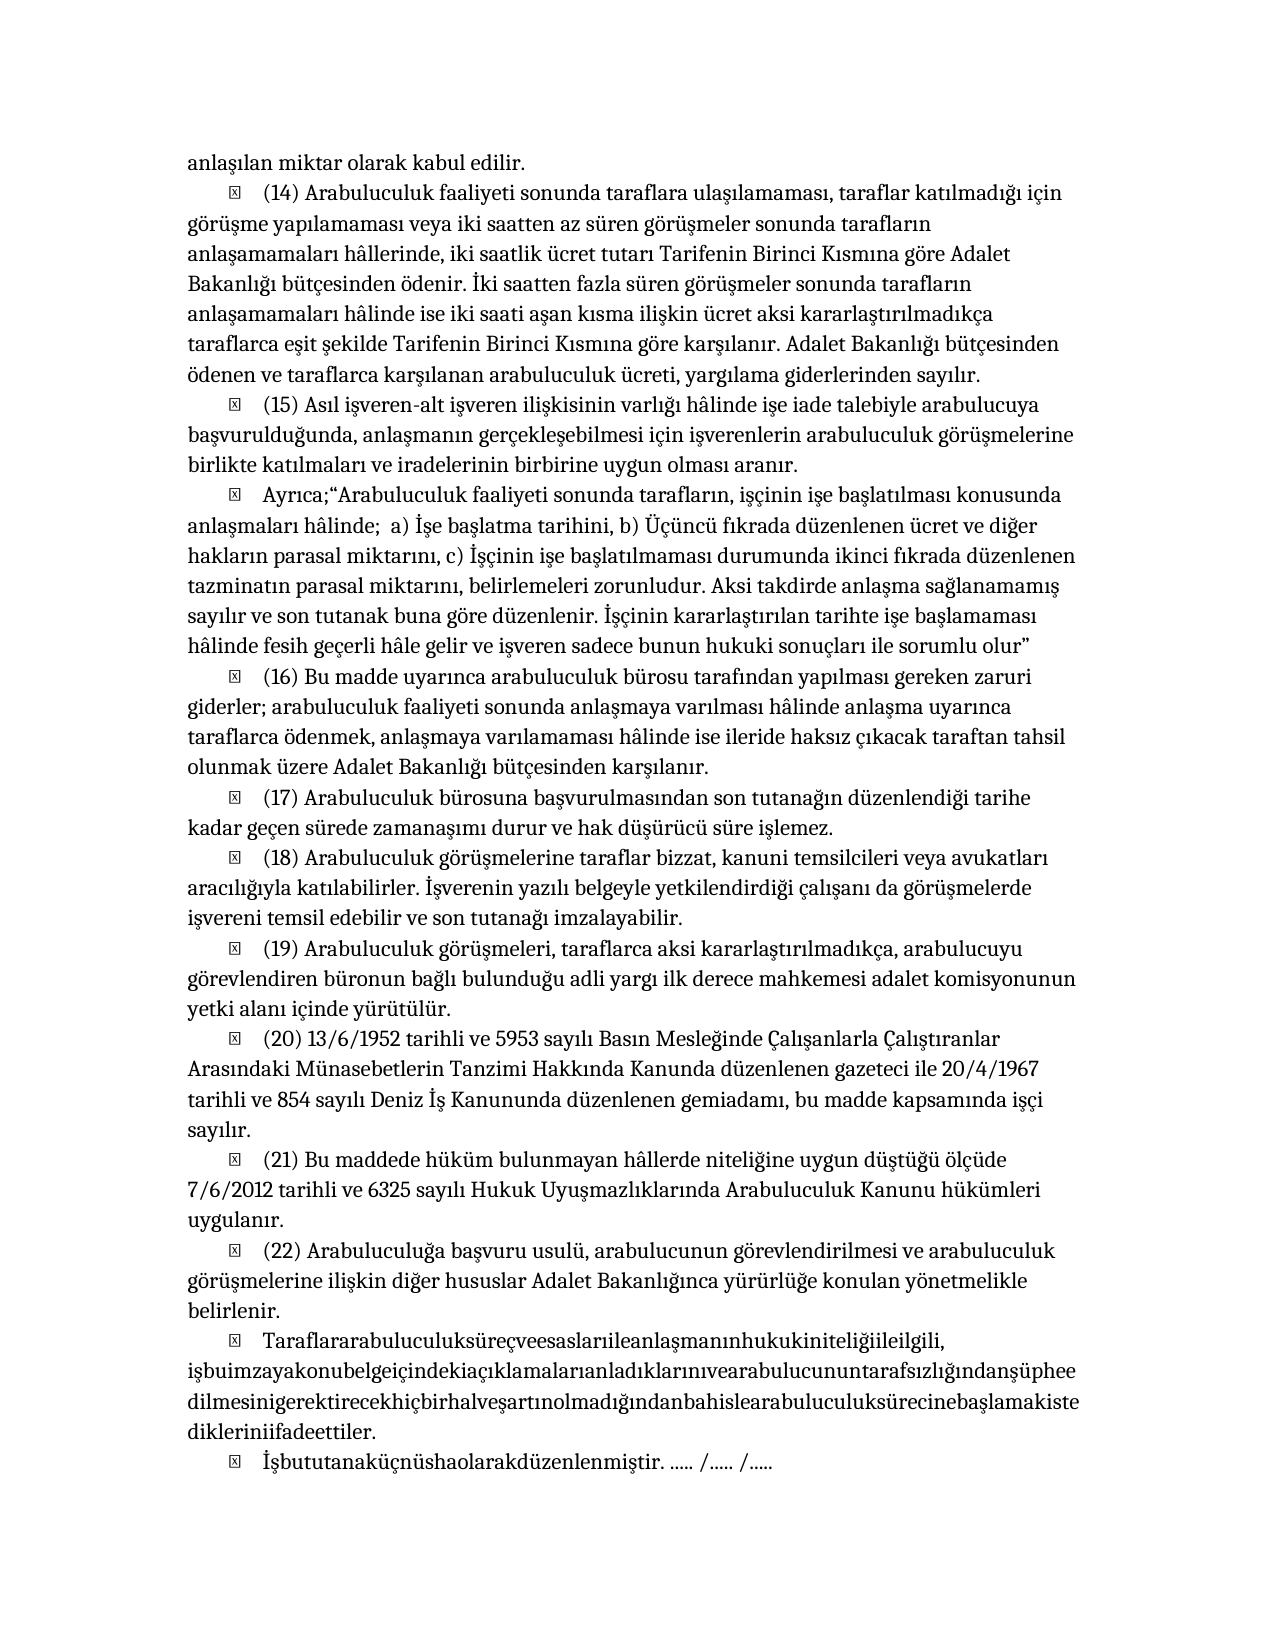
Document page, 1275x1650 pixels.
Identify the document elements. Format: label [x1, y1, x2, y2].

text [187, 150, 1087, 1475]
